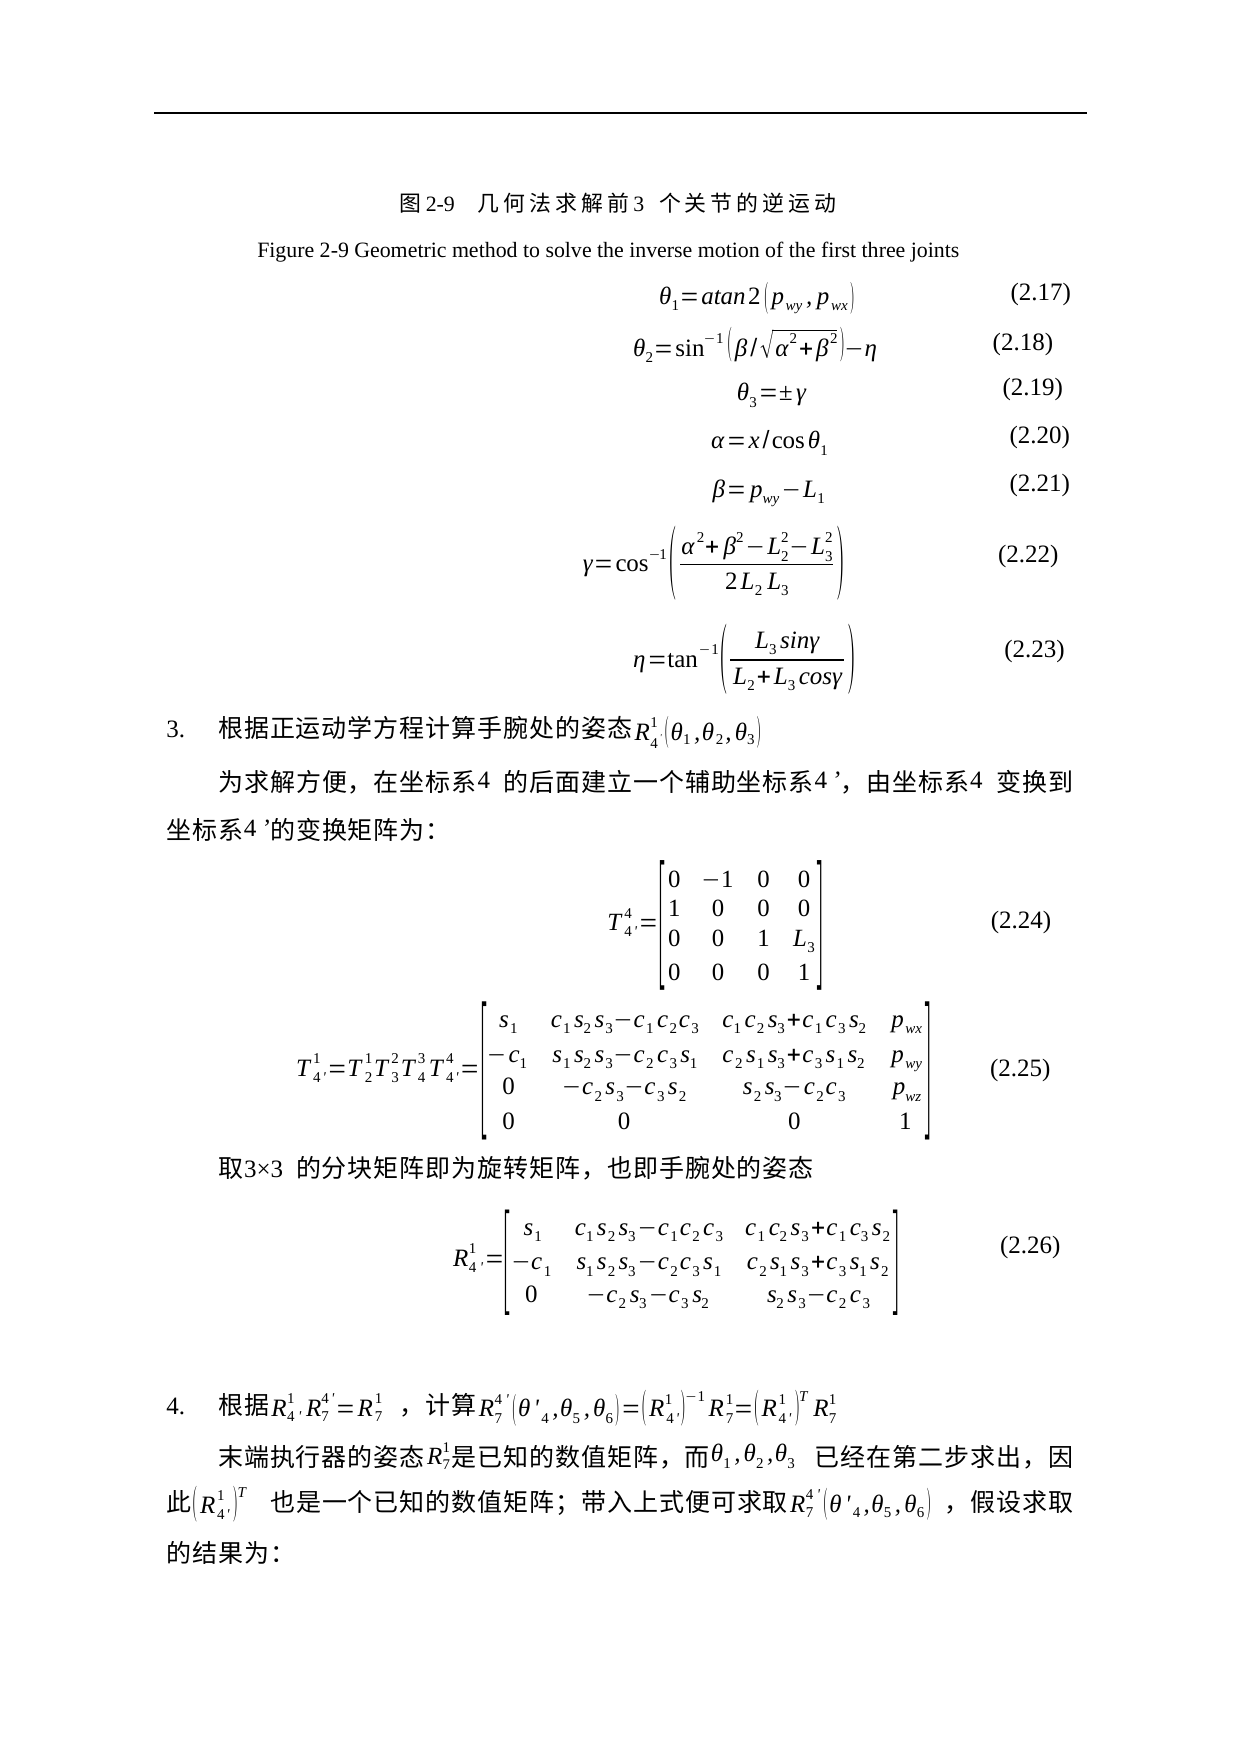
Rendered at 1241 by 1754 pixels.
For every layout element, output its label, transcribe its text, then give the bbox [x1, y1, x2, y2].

text 为求解方便，在坐标系的后面建立一个辅助坐标系，由坐标系变换到坐标系的变换矩阵为： [166, 756, 1074, 853]
text (2.19) [166, 371, 1074, 419]
text (2.20) [166, 419, 1074, 467]
list 根据，计算 [166, 1383, 1074, 1432]
list 根据正运动学方程计算手腕处的姿态 [166, 708, 1074, 756]
text Figure 2-9 Geometric method to solve the inverse motion of the first three joints [166, 226, 1074, 274]
text (2.17) [166, 274, 1074, 322]
text (2.22) [166, 515, 1074, 612]
text (2.25) [166, 997, 1074, 1142]
text (2.23) [166, 612, 1074, 708]
text 图2-9 几何法求解前3个关节的逆运动 [166, 178, 1074, 226]
text (2.26) [166, 1190, 1074, 1335]
text 取3×3的分块矩阵即为旋转矩阵，也即手腕处的姿态 [166, 1142, 1074, 1190]
text (2.21) [166, 467, 1074, 515]
text 末端执行器的姿态是已知的数值矩阵，而已经在第二步求出，因此也是一个已知的数值矩阵；带入上式便可求取，假设求取的结果为： [166, 1432, 1074, 1576]
text (2.24) [166, 853, 1074, 997]
text (2.18) [166, 322, 1074, 371]
